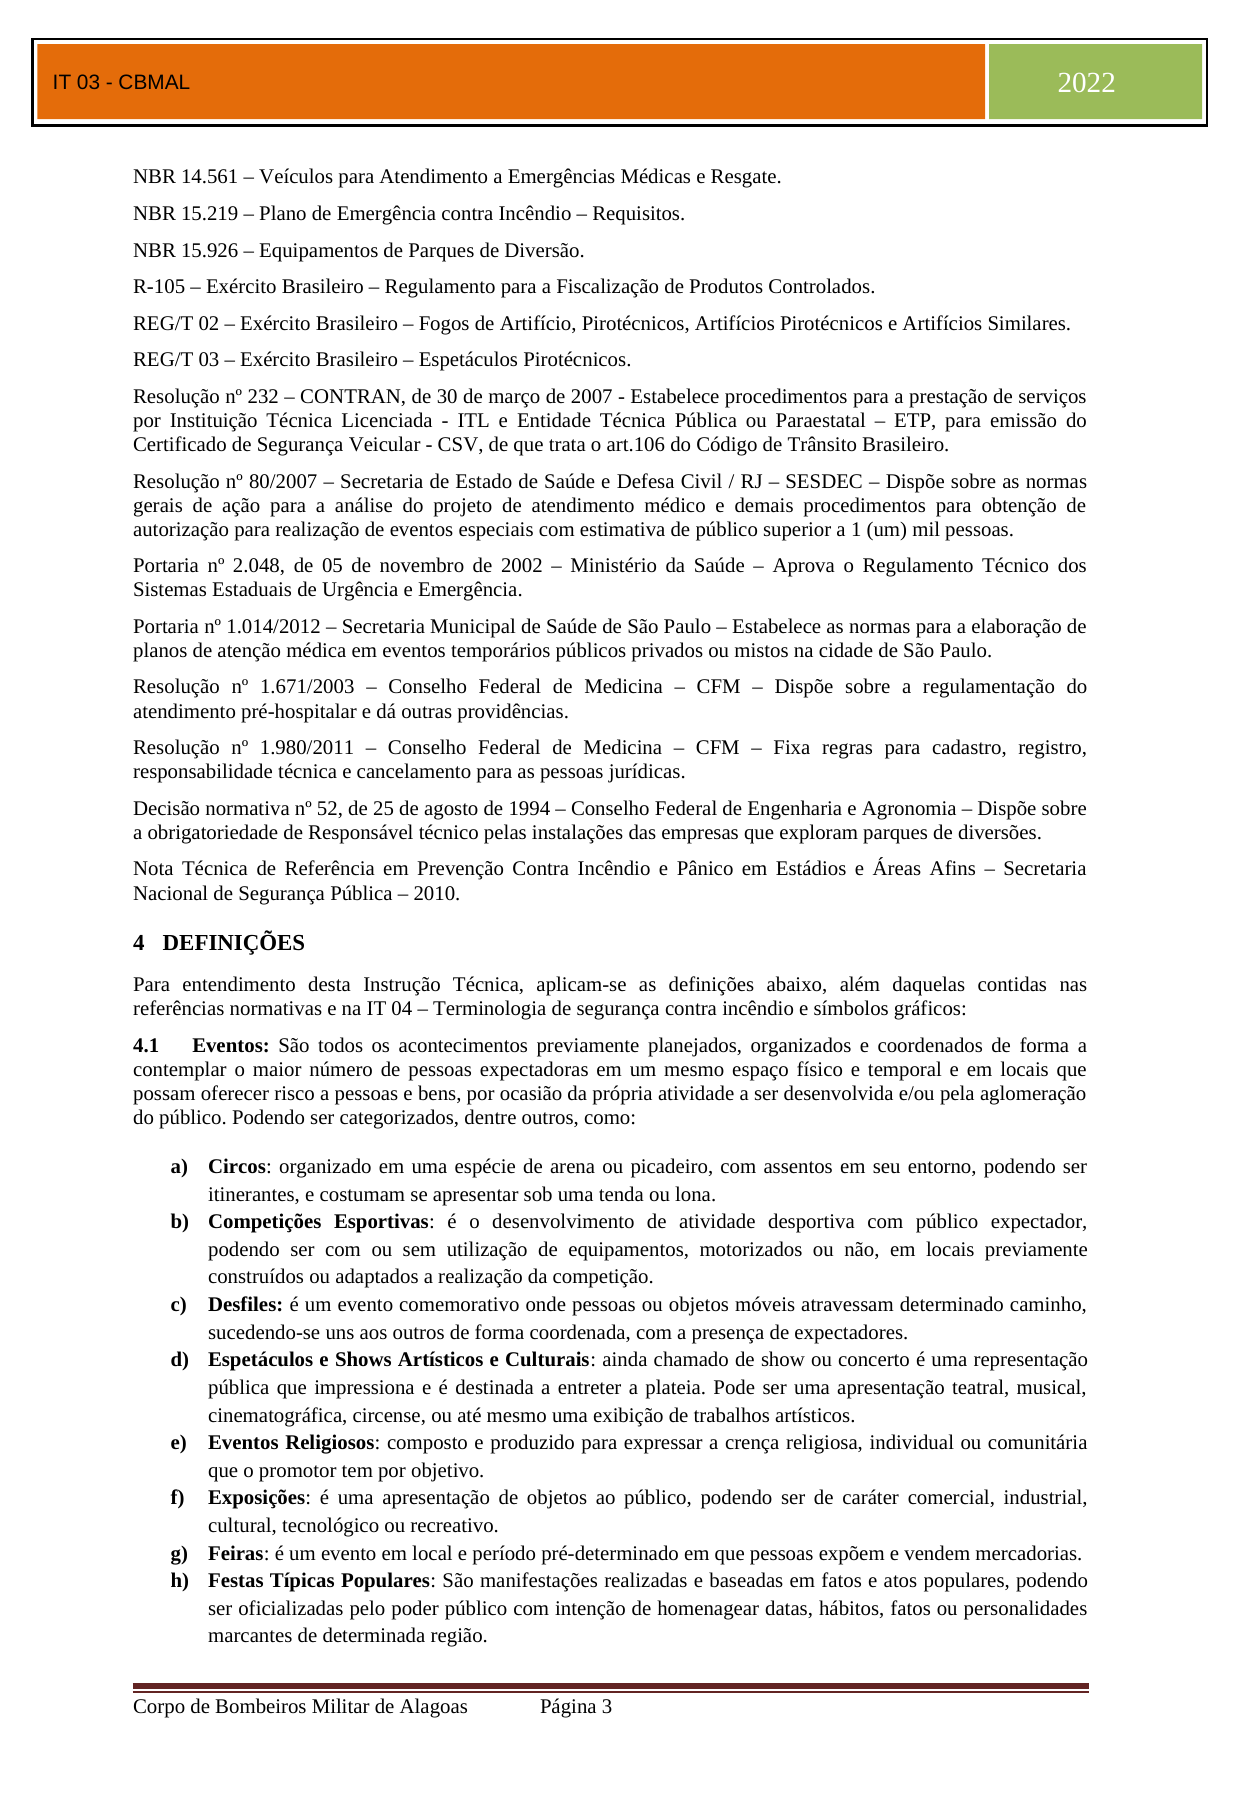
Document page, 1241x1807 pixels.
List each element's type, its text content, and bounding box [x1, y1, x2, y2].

list Festas Típicas Populares: São manifestações realizadas e baseadas em fatos e atos populares, podendo ser oficializadas pelo poder público com intenção de homenagear datas, hábitos, fatos ou personalidades marcantes de determinada região. [170, 1568, 1089, 1647]
text Para entendimento desta Instrução Técnica, aplicam-se as definições abaixo, além daquelas contidas nas referências normativas e na IT 04 – Terminologia de segurança contra incêndio e símbolos gráficos: [133, 972, 1089, 1020]
text Resolução nº 1.671/2003 – Conselho Federal de Medicina – CFM – Dispõe sobre a regulamentação do atendimento pré-hospitalar e dá outras providências. [133, 674, 1089, 723]
list Eventos Religiosos: composto e produzido para expressar a crença religiosa, individual ou comunitária que o promotor tem por objetivo. [170, 1430, 1089, 1482]
text Resolução nº 80/2007 – Secretaria de Estado de Saúde e Defesa Civil / RJ – SESDEC – Dispõe sobre as normas gerais de ação para a análise do projeto de atendimento médico e demais procedimentos para obtenção de autorização para realização de eventos especiais com estimativa de público superior a 1 (um) mil pessoas. [133, 468, 1089, 541]
list Desfiles: é um evento comemorativo onde pessoas ou objetos móveis atravessam determinado caminho, sucedendo-se uns aos outros de forma coordenada, com a presença de expectadores. [170, 1292, 1089, 1344]
list Competições Esportivas: é o desenvolvimento de atividade desportiva com público expectador, podendo ser com ou sem utilização de equipamentos, motorizados ou não, em locais previamente construídos ou adaptados a realização da competição. [170, 1209, 1089, 1288]
text R-105 – Exército Brasileiro – Regulamento para a Fiscalização de Produtos Controlados. [133, 274, 1089, 298]
list Espetáculos e Shows Artísticos e Culturais: ainda chamado de show ou concerto é uma representação pública que impressiona e é destinada a entreter a plateia. Pode ser uma apresentação teatral, musical, cinematográfica, circense, ou até mesmo uma exibição de trabalhos artísticos. [170, 1347, 1089, 1427]
text Resolução nº 1.980/2011 – Conselho Federal de Medicina – CFM – Fixa regras para cadastro, registro, responsabilidade técnica e cancelamento para as pessoas jurídicas. [133, 735, 1089, 783]
text Portaria nº 2.048, de 05 de novembro de 2002 – Ministério da Saúde – Aprova o Regulamento Técnico dos Sistemas Estaduais de Urgência e Emergência. [133, 553, 1089, 601]
text Portaria nº 1.014/2012 – Secretaria Municipal de Saúde de São Paulo – Estabelece as normas para a elaboração de planos de atenção médica em eventos temporários públicos privados ou mistos na cidade de São Paulo. [133, 614, 1089, 662]
text Resolução nº 232 – CONTRAN, de 30 de março de 2007 - Estabelece procedimentos para a prestação de serviços por Instituição Técnica Licenciada - ITL e Entidade Técnica Pública ou Paraestatal – ETP, para emissão do Certificado de Segurança Veicular - CSV, de que trata o art.106 do Código de Trânsito Brasileiro. [133, 384, 1089, 456]
text REG/T 02 – Exército Brasileiro – Fogos de Artifício, Pirotécnicos, Artifícios Pirotécnicos e Artifícios Similares. [133, 311, 1089, 335]
text NBR 15.926 – Equipamentos de Parques de Diversão. [133, 238, 1089, 262]
text DEFINIÇÕES [133, 929, 1089, 956]
list Exposições: é uma apresentação de objetos ao público, podendo ser de caráter comercial, industrial, cultural, tecnológico ou recreativo. [170, 1485, 1089, 1537]
text NBR 15.219 – Plano de Emergência contra Incêndio – Requisitos. [133, 201, 1089, 225]
text Decisão normativa nº 52, de 25 de agosto de 1994 – Conselho Federal de Engenharia e Agronomia – Dispõe sobre a obrigatoriedade de Responsável técnico pelas instalações das empresas que exploram parques de diversões. [133, 796, 1089, 844]
text Eventos: São todos os acontecimentos previamente planejados, organizados e coordenados de forma a contemplar o maior número de pessoas expectadoras em um mesmo espaço físico e temporal e em locais que possam oferecer risco a pessoas e bens, por ocasião da própria atividade a ser desenvolvida e/ou pela aglomeração do público. Podendo ser categorizados, dentre outros, como: [133, 1033, 1089, 1129]
text NBR 14.561 – Veículos para Atendimento a Emergências Médicas e Resgate. [133, 164, 1089, 188]
text Nota Técnica de Referência em Prevenção Contra Incêndio e Pânico em Estádios e Áreas Afins – Secretaria Nacional de Segurança Pública – 2010. [133, 856, 1089, 904]
text REG/T 03 – Exército Brasileiro – Espetáculos Pirotécnicos. [133, 347, 1089, 371]
list Feiras: é um evento em local e período pré-determinado em que pessoas expõem e vendem mercadorias. [170, 1541, 1089, 1564]
list Circos: organizado em uma espécie de arena ou picadeiro, com assentos em seu entorno, podendo ser itinerantes, e costumam se apresentar sob uma tenda ou lona. [170, 1154, 1089, 1206]
